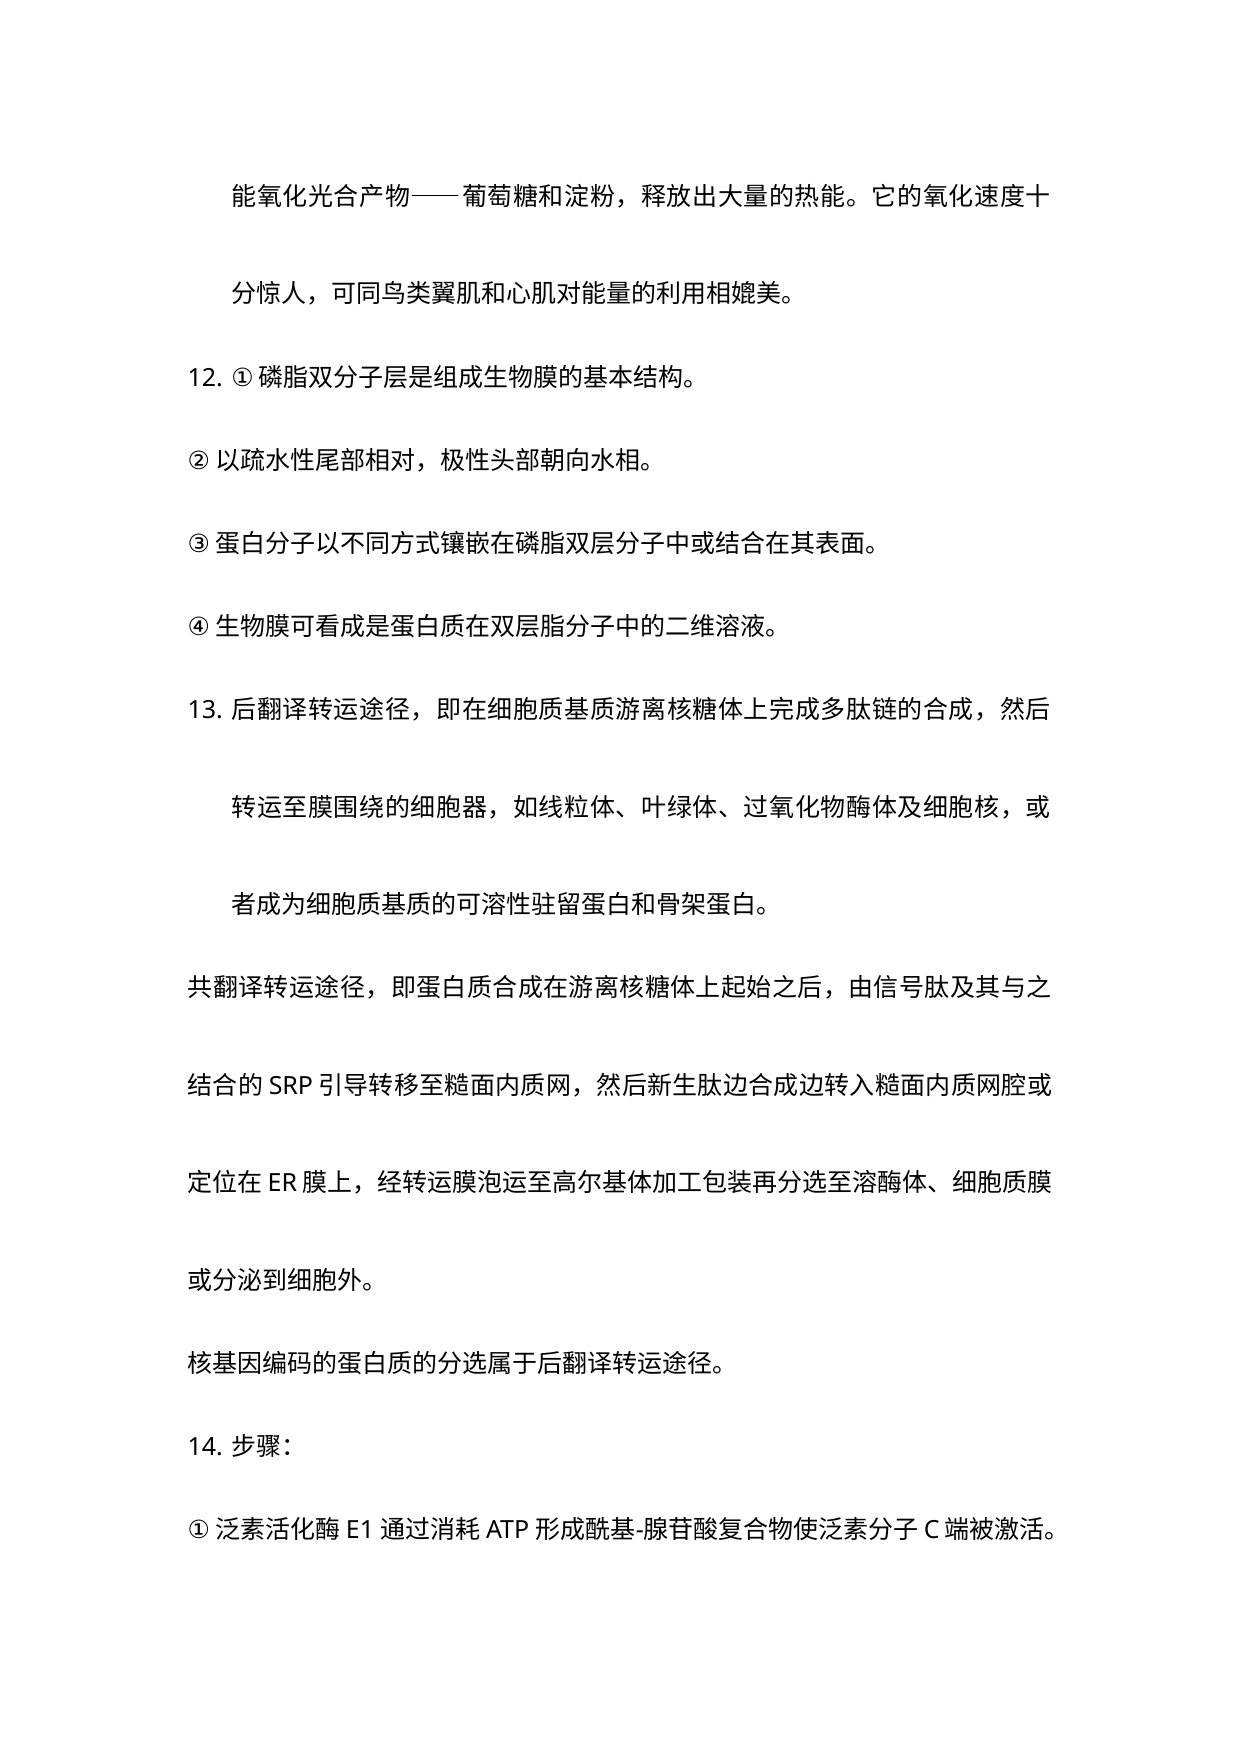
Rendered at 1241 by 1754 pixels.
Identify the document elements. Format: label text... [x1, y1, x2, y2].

list 共翻译转运途径，即蛋白质合成在游离核糖体上起始之后，由信号肽及其与之结合的SRP引导转移至糙面内质网，然后新生肽边合成边转入糙面内质网腔或定位在ER膜上，经转运膜泡运至高尔基体加工包装再分选至溶酶体、细胞质膜或分泌到细胞外。 [187, 953, 1053, 1311]
list ④生物膜可看成是蛋白质在双层脂分子中的二维溶液。 [187, 592, 1053, 657]
list 核基因编码的蛋白质的分选属于后翻译转运途径。 [187, 1329, 1053, 1394]
list ①磷脂双分子层是组成生物膜的基本结构。 [187, 343, 1053, 408]
list ②以疏水性尾部相对，极性头部朝向水相。 [187, 426, 1053, 491]
list ①泛素活化酶 E1 通过消耗 ATP 形成酰基-腺苷酸复合物使泛素分子C端被激活。 [187, 1495, 1053, 1560]
list 步骤： [187, 1412, 1053, 1477]
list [187, 162, 1053, 324]
list ③蛋白分子以不同方式镶嵌在磷脂双层分子中或结合在其表面。 [187, 509, 1053, 574]
list 后翻译转运途径，即在细胞质基质游离核糖体上完成多肽链的合成，然后转运至膜围绕的细胞器，如线粒体、叶绿体、过氧化物酶体及细胞核，或者成为细胞质基质的可溶性驻留蛋白和骨架蛋白。 [187, 675, 1053, 935]
